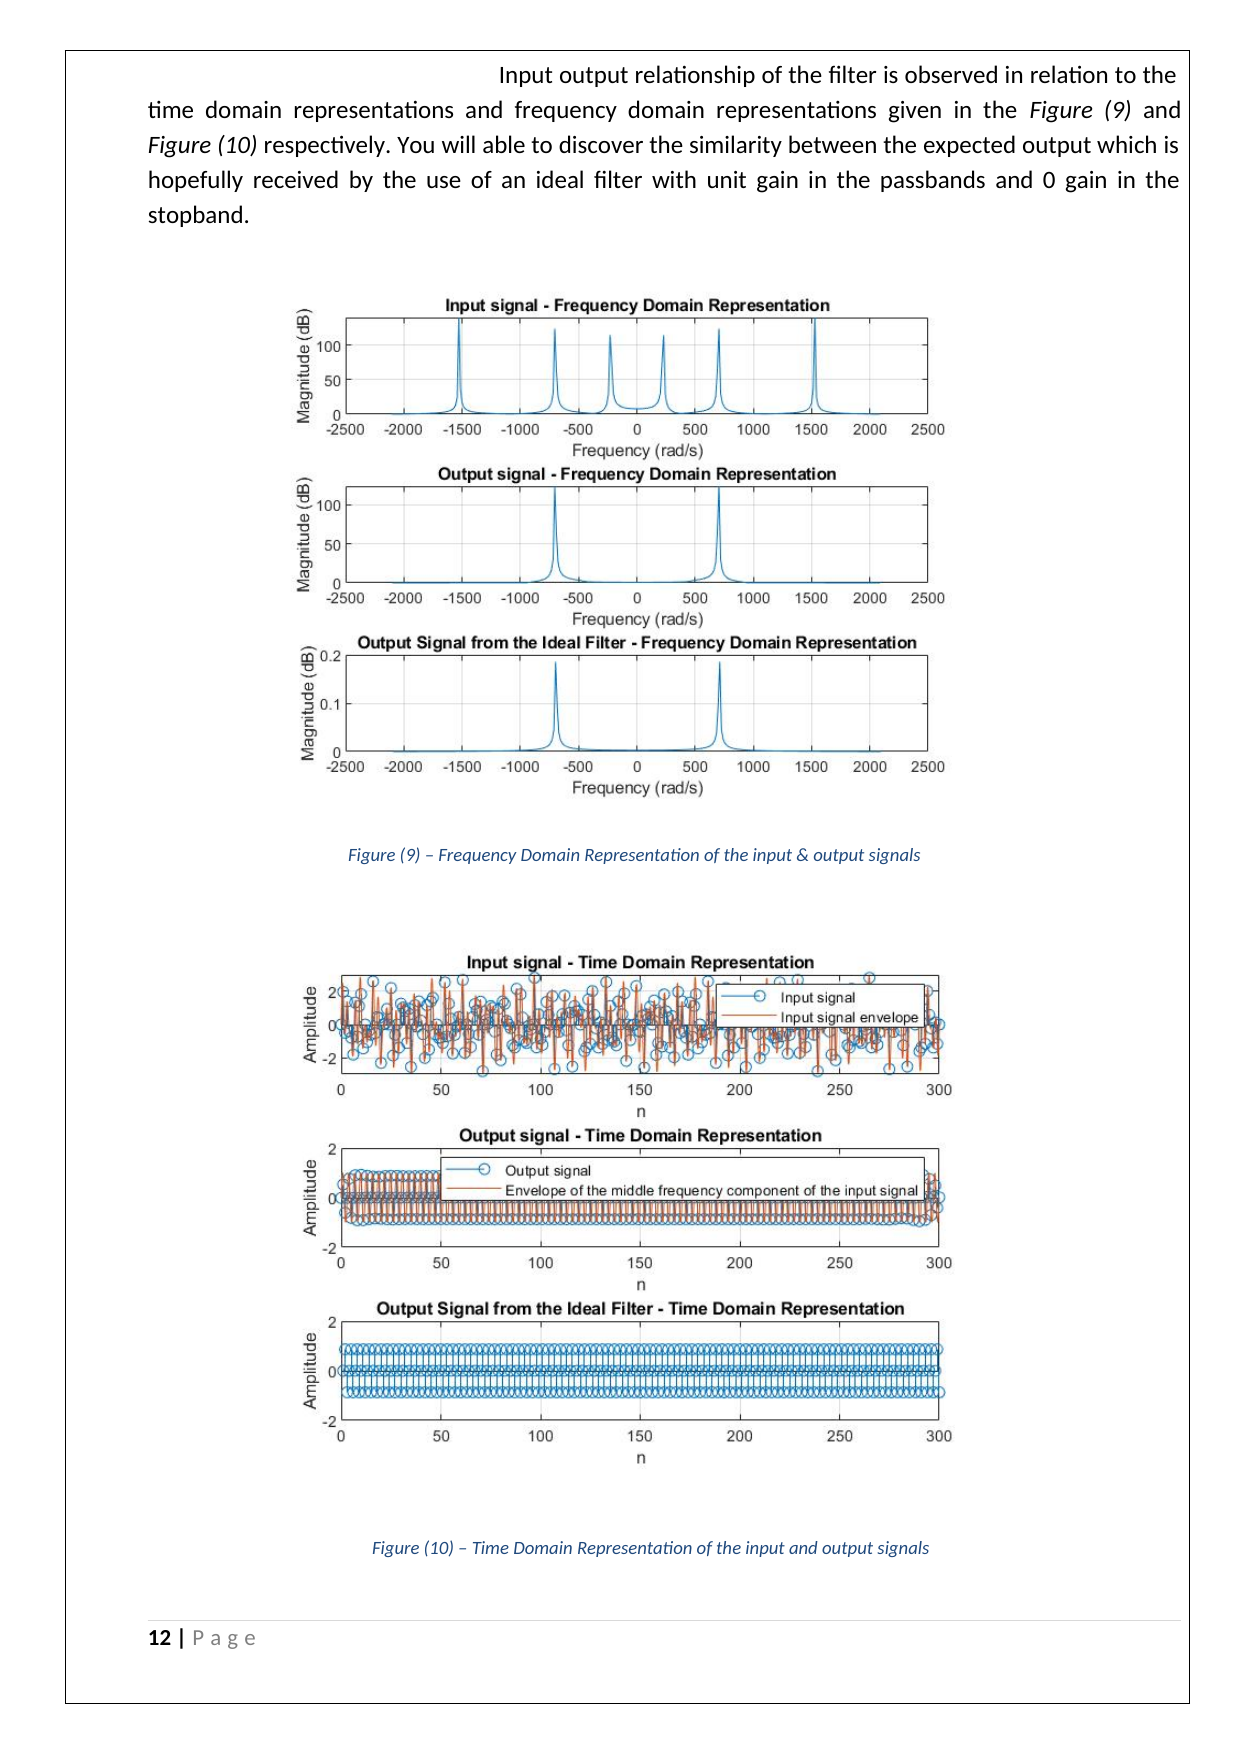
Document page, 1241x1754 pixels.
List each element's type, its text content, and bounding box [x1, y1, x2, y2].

picture [248, 267, 999, 830]
picture [241, 923, 1012, 1501]
text Input output relationship of the filter is observed in relation to the time domain representations and frequency domain representations given in the Figure (9) and Figure (10) respectively. You will able to discover the similarity between the expected output which is hopefully received by the use of an ideal filter with unit gain in the passbands and 0 gain in the stopband. [148, 59, 1181, 229]
